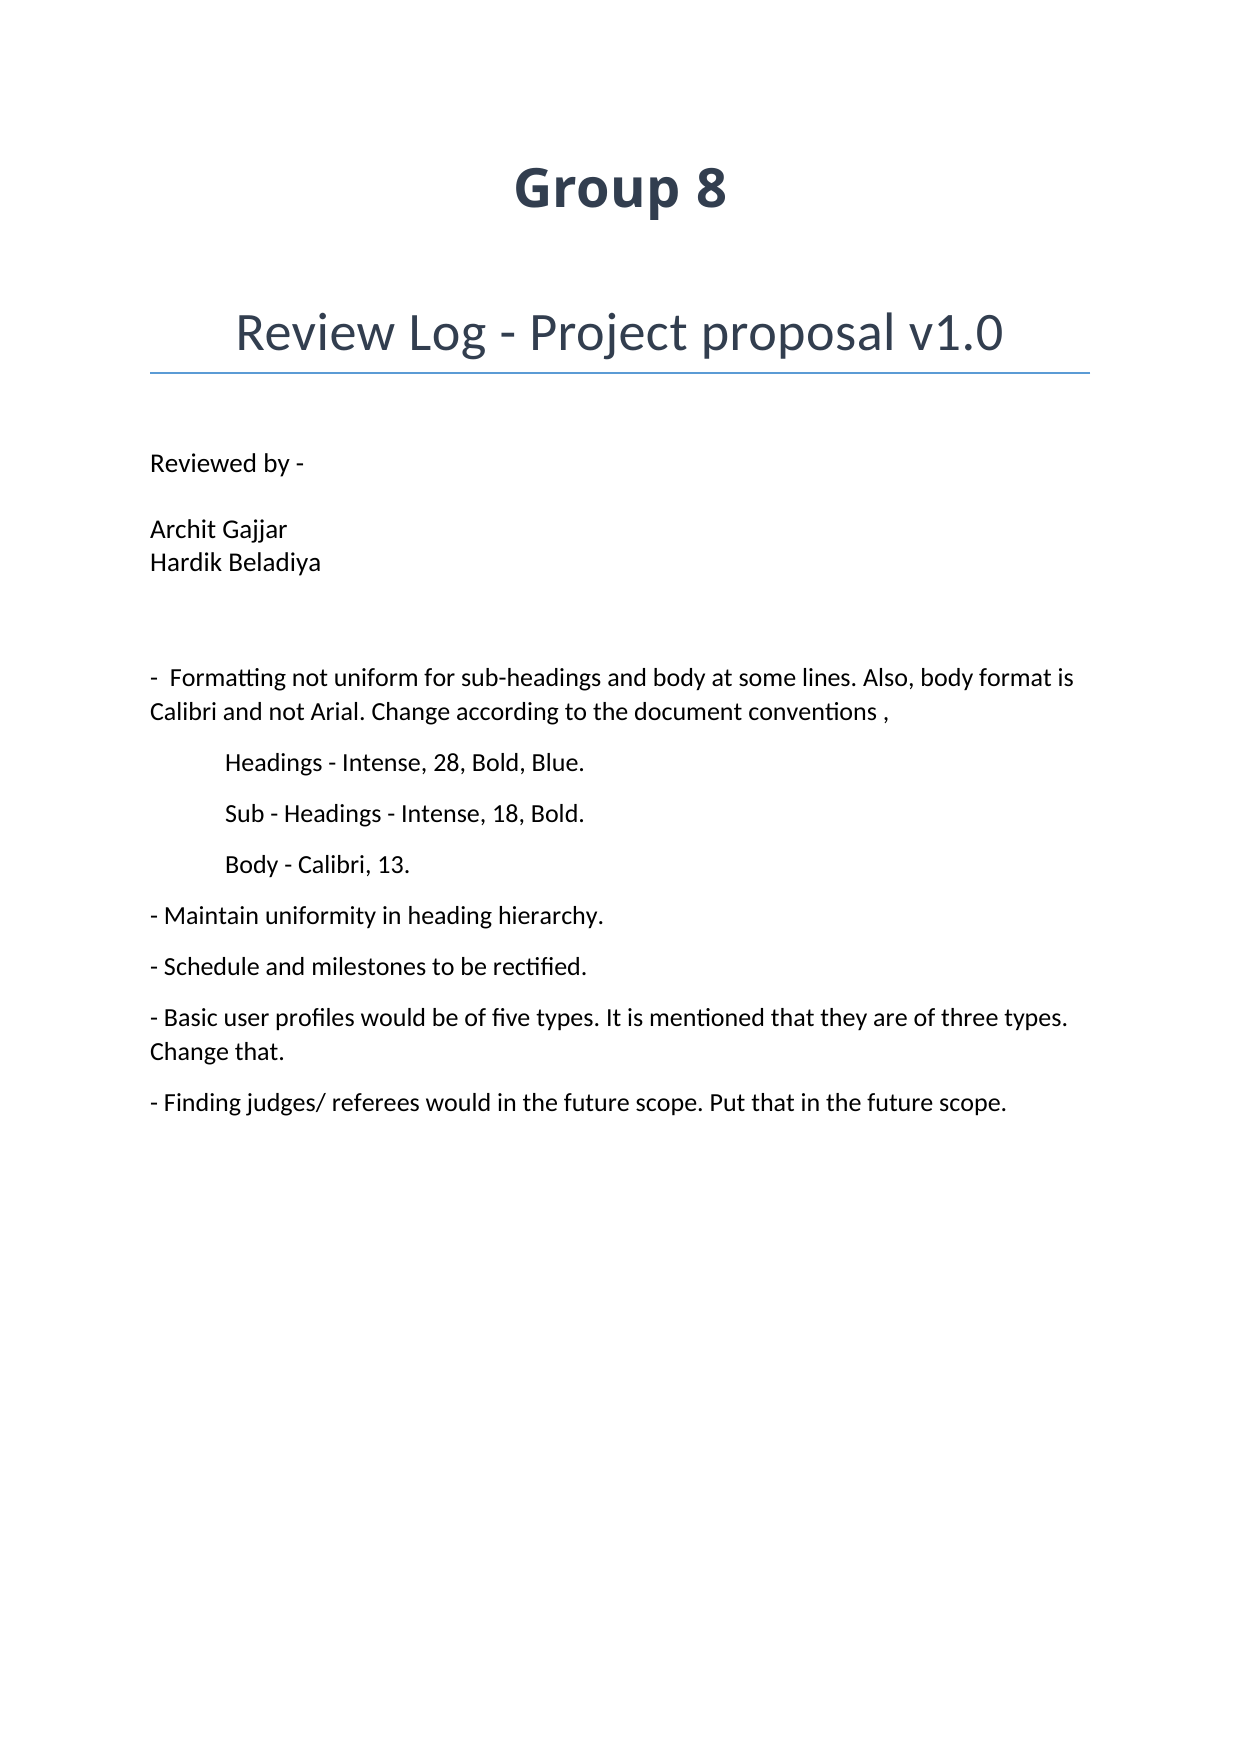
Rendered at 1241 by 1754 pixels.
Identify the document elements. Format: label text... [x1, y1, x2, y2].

text Reviewed by - [150, 446, 1090, 479]
text Headings - Intense, 28, Bold, Blue. [150, 746, 1090, 778]
text - Basic user profiles would be of five types. It is mentioned that they are of three types. Change that. [150, 1001, 1090, 1067]
text - Schedule and milestones to be rectified. [150, 950, 1090, 982]
text Hardik Beladiya [150, 545, 1090, 578]
text - Finding judges/ referees would in the future scope. Put that in the future scope. [150, 1086, 1090, 1118]
text Archit Gajjar [150, 512, 1090, 545]
text - Formatting not uniform for sub-headings and body at some lines. Also, body format is Calibri and not Arial. Change according to the document conventions , [150, 661, 1090, 727]
text Body - Calibri, 13. [150, 848, 1090, 880]
title Group 8 [150, 150, 1090, 224]
title Review Log - Project proposal v1.0 [150, 297, 1090, 372]
text Sub - Headings - Intense, 18, Bold. [150, 797, 1090, 829]
text - Maintain uniformity in heading hierarchy. [150, 899, 1090, 931]
